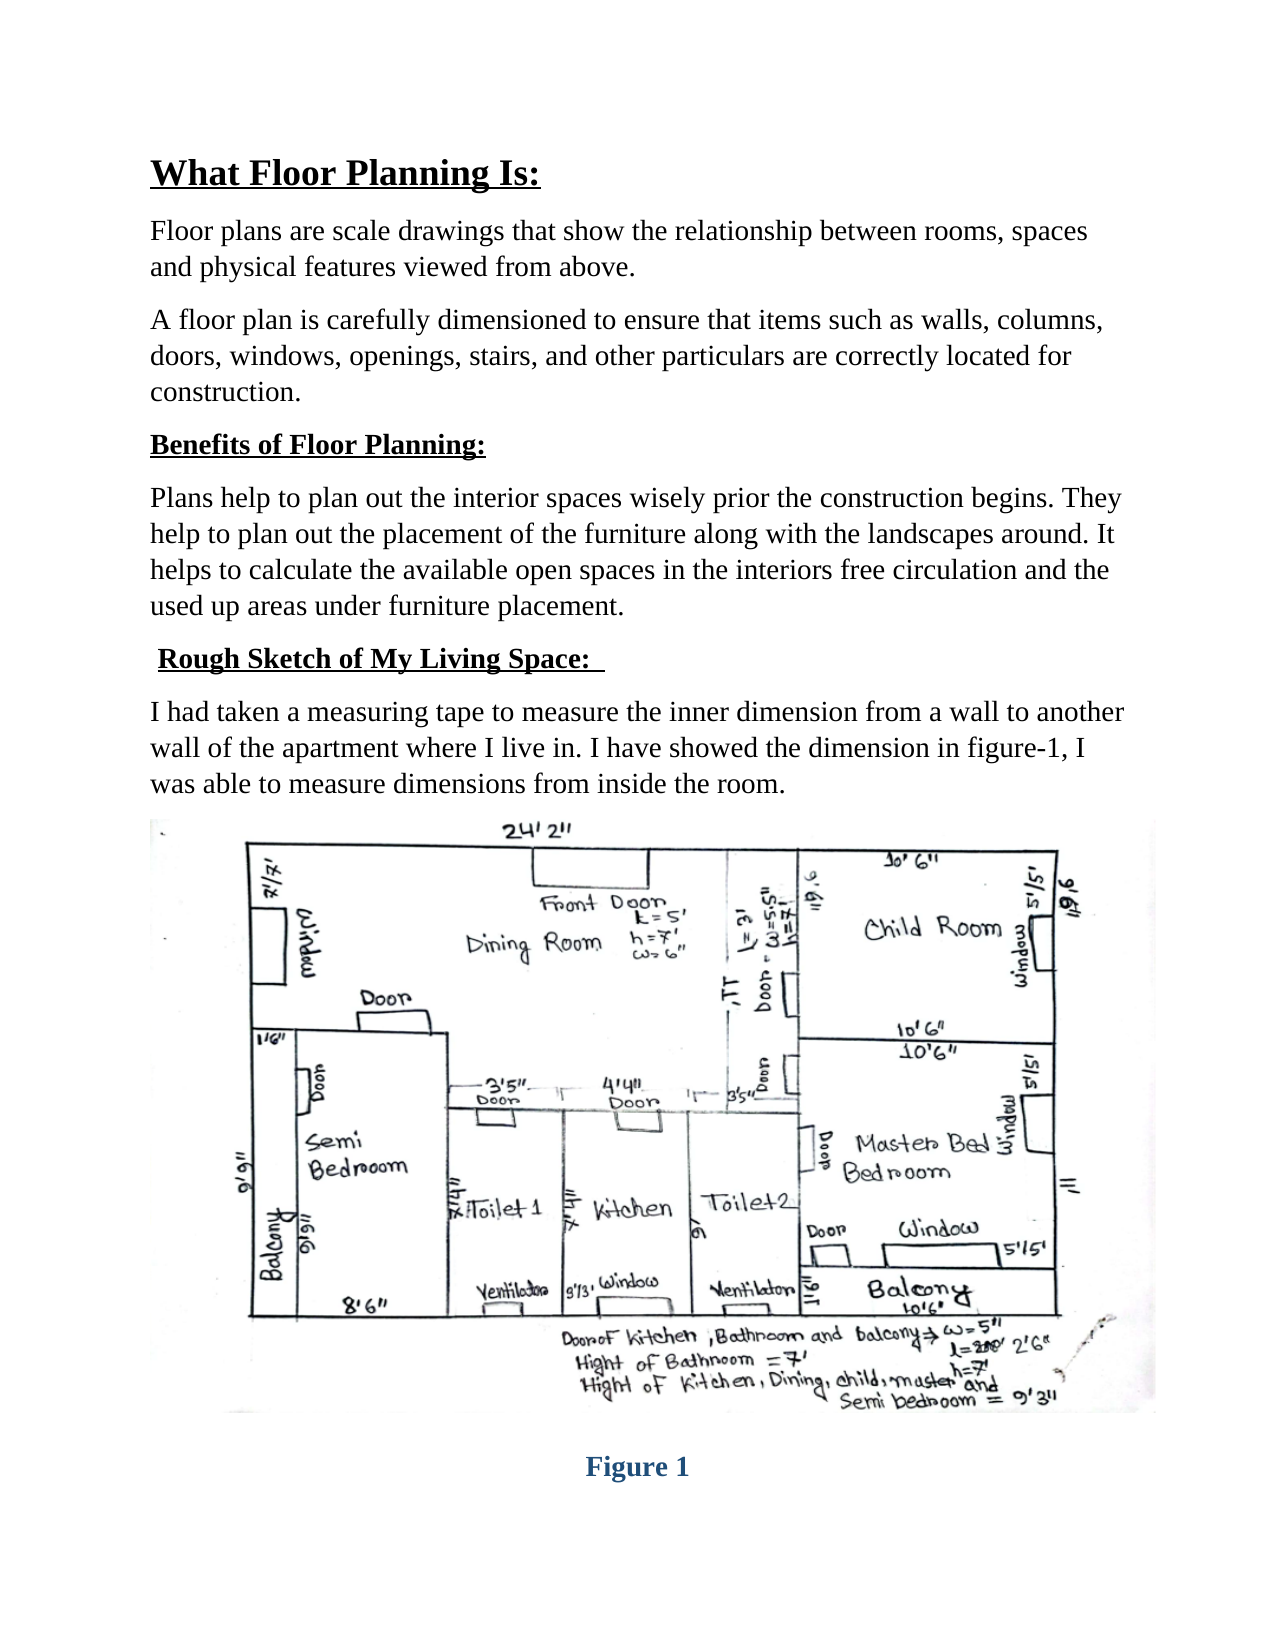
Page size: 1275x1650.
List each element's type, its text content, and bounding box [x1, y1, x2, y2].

text A floor plan is carefully dimensioned to ensure that items such as walls, columns, doors, windows, openings, stairs, and other particulars are correctly located for construction. [150, 302, 1125, 408]
text I had taken a measuring tape to measure the inner dimension from a wall to another wall of the apartment where I live in. I have showed the dimension in figure-1, I was able to measure dimensions from inside the room. [150, 694, 1125, 800]
text Plans help to plan out the interior spaces wisely prior the construction begins. They help to plan out the placement of the furniture along with the landscapes around. It helps to calculate the available open spaces in the interiors free circulation and the used up areas under furniture placement. [150, 480, 1125, 622]
text Floor plans are scale drawings that show the relationship between rooms, spaces and physical features viewed from above. [150, 213, 1125, 283]
text What Floor Planning Is: [150, 150, 1125, 193]
picture [150, 819, 1164, 1431]
text Benefits of Floor Planning: [150, 427, 1125, 461]
text Figure 1 [150, 1449, 1125, 1483]
text Rough Sketch of My Living Space: [150, 641, 1125, 675]
